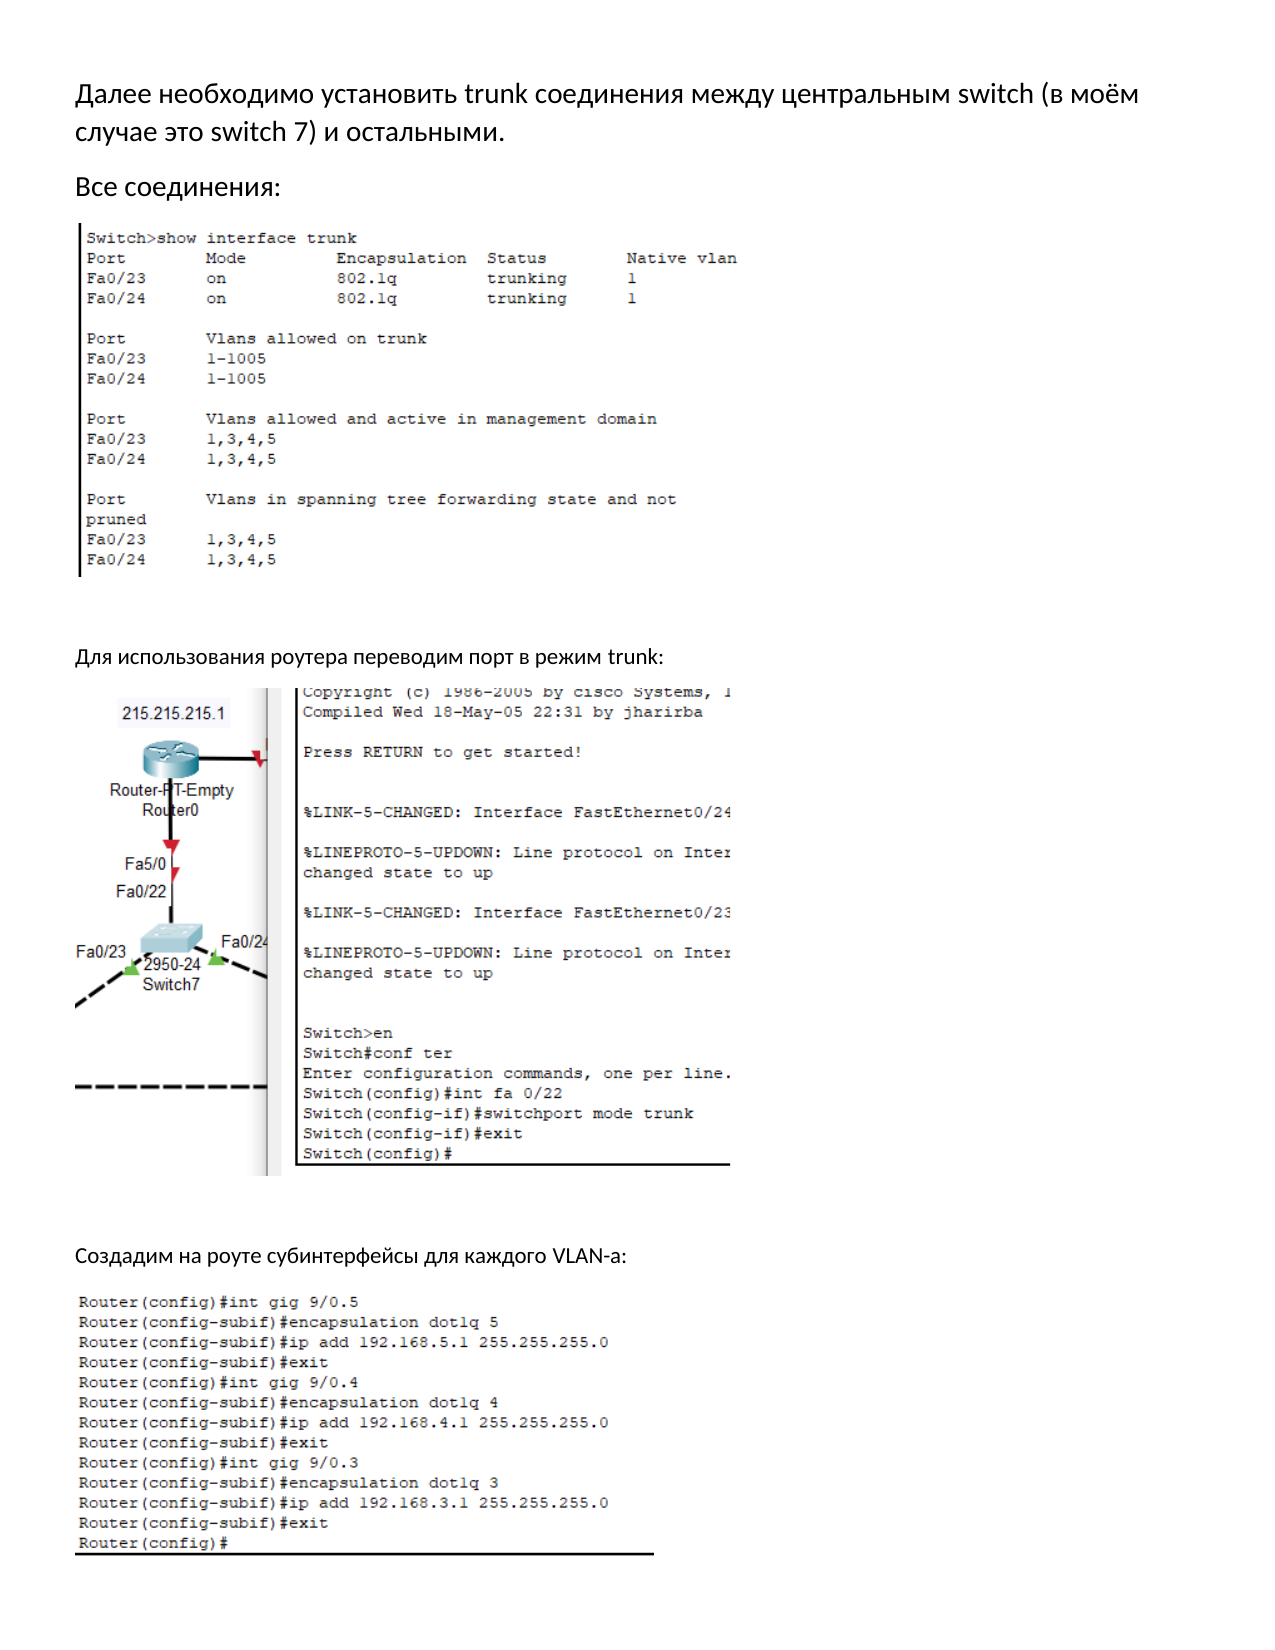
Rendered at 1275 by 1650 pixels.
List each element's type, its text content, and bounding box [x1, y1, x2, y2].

text Все соединения: [75, 168, 1200, 204]
picture [75, 1287, 654, 1563]
picture [75, 223, 740, 577]
text Создадим на роуте субинтерфейсы для каждого VLAN-а: [75, 1241, 1200, 1269]
text Для использования роутера переводим порт в режим trunk: [75, 642, 1200, 670]
picture [75, 688, 730, 1176]
text Далее необходимо установить trunk соединения между центральным switch (в моём случае это switch 7) и остальными. [75, 75, 1200, 149]
